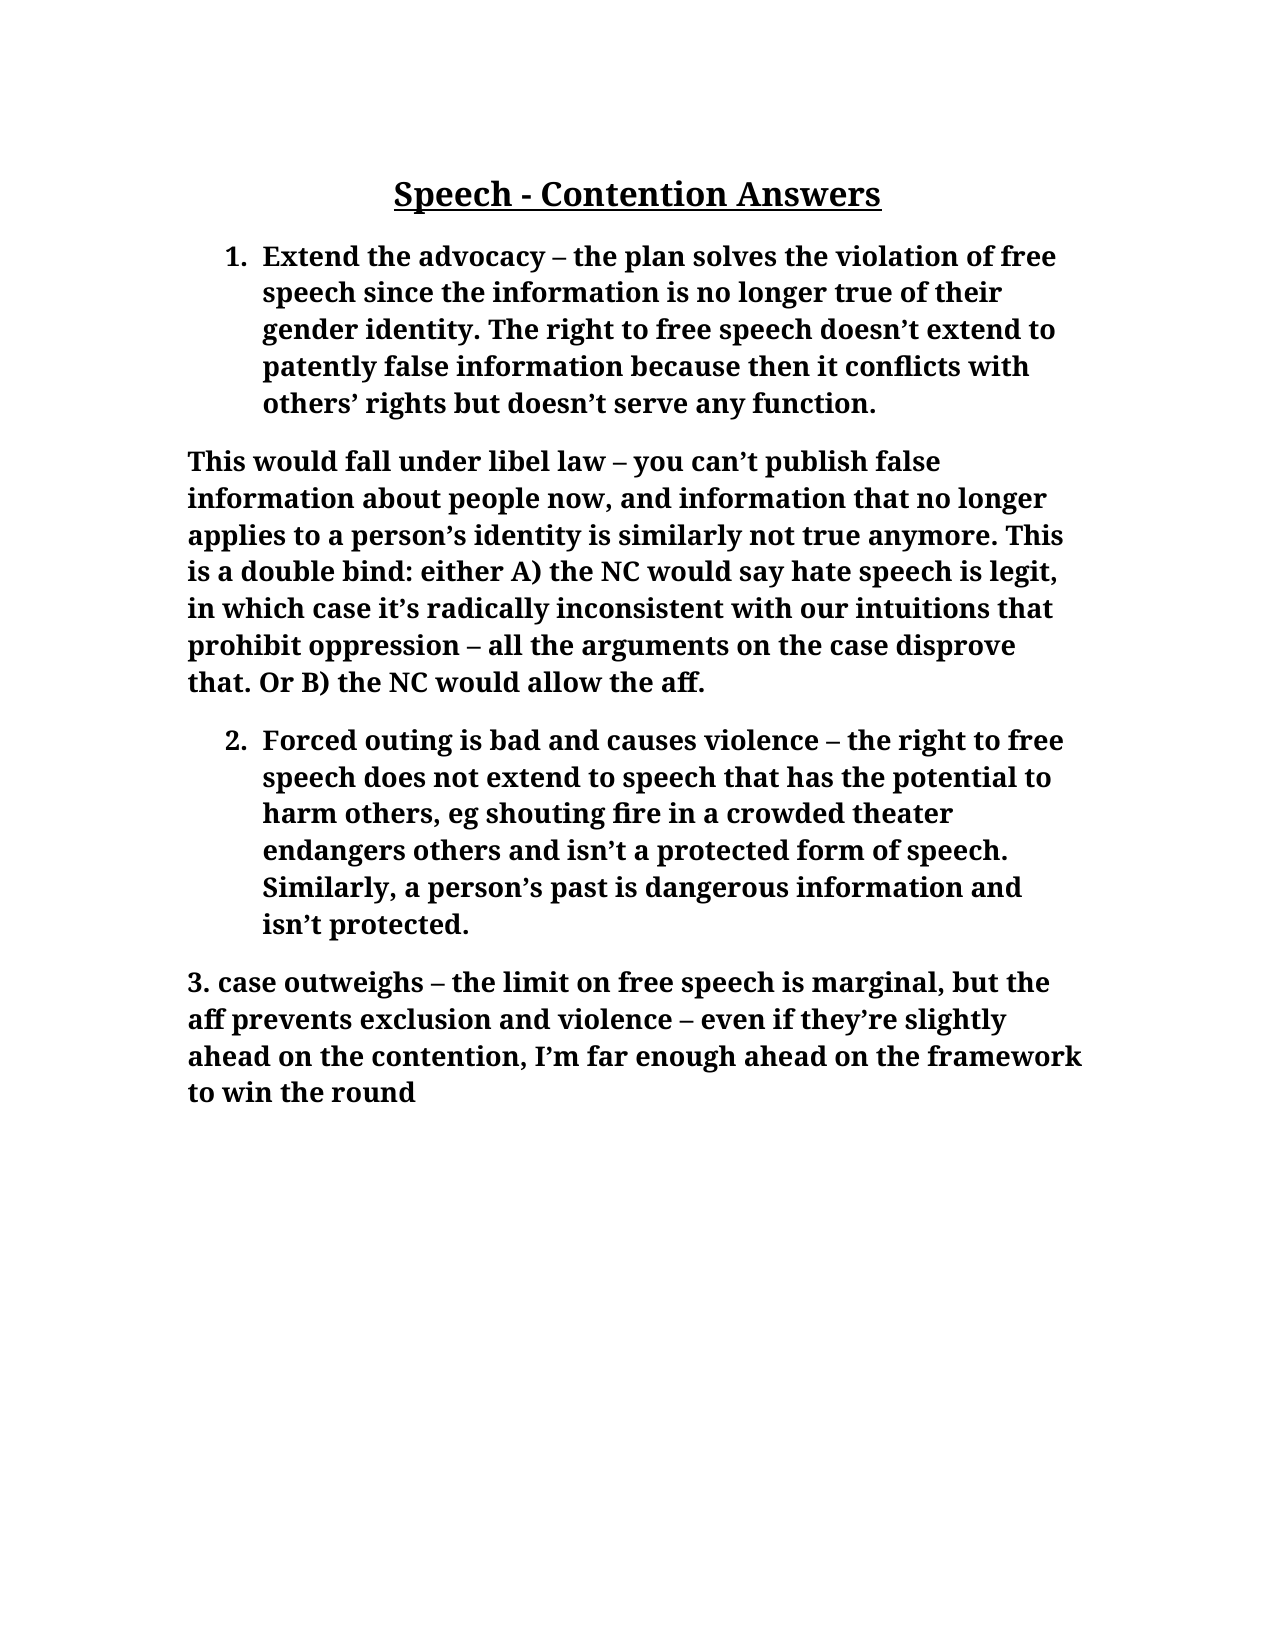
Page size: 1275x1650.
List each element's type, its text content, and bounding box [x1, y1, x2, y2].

subtitle Speech - Contention Answers [187, 171, 1087, 216]
subtitle This would fall under libel law – you can’t publish false information about people now, and information that no longer applies to a person’s identity is similarly not true anymore. This is a double bind: either A) the NC would say hate speech is legit, in which case it’s radically inconsistent with our intuitions that prohibit oppression – all the arguments on the case disprove that. Or B) the NC would allow the aff. [187, 442, 1087, 700]
subtitle 3. case outweighs – the limit on free speech is marginal, but the aff prevents exclusion and violence – even if they’re slightly ahead on the contention, I’m far enough ahead on the framework to win the round [187, 963, 1087, 1111]
subtitle Forced outing is bad and causes violence – the right to free speech does not extend to speech that has the potential to harm others, eg shouting fire in a crowded theater endangers others and isn’t a protected form of speech. Similarly, a person’s past is dangerous information and isn’t protected. [225, 721, 1087, 942]
subtitle Extend the advocacy – the plan solves the violation of free speech since the information is no longer true of their gender identity. The right to free speech doesn’t extend to patently false information because then it conflicts with others’ rights but doesn’t serve any function. [225, 237, 1087, 421]
